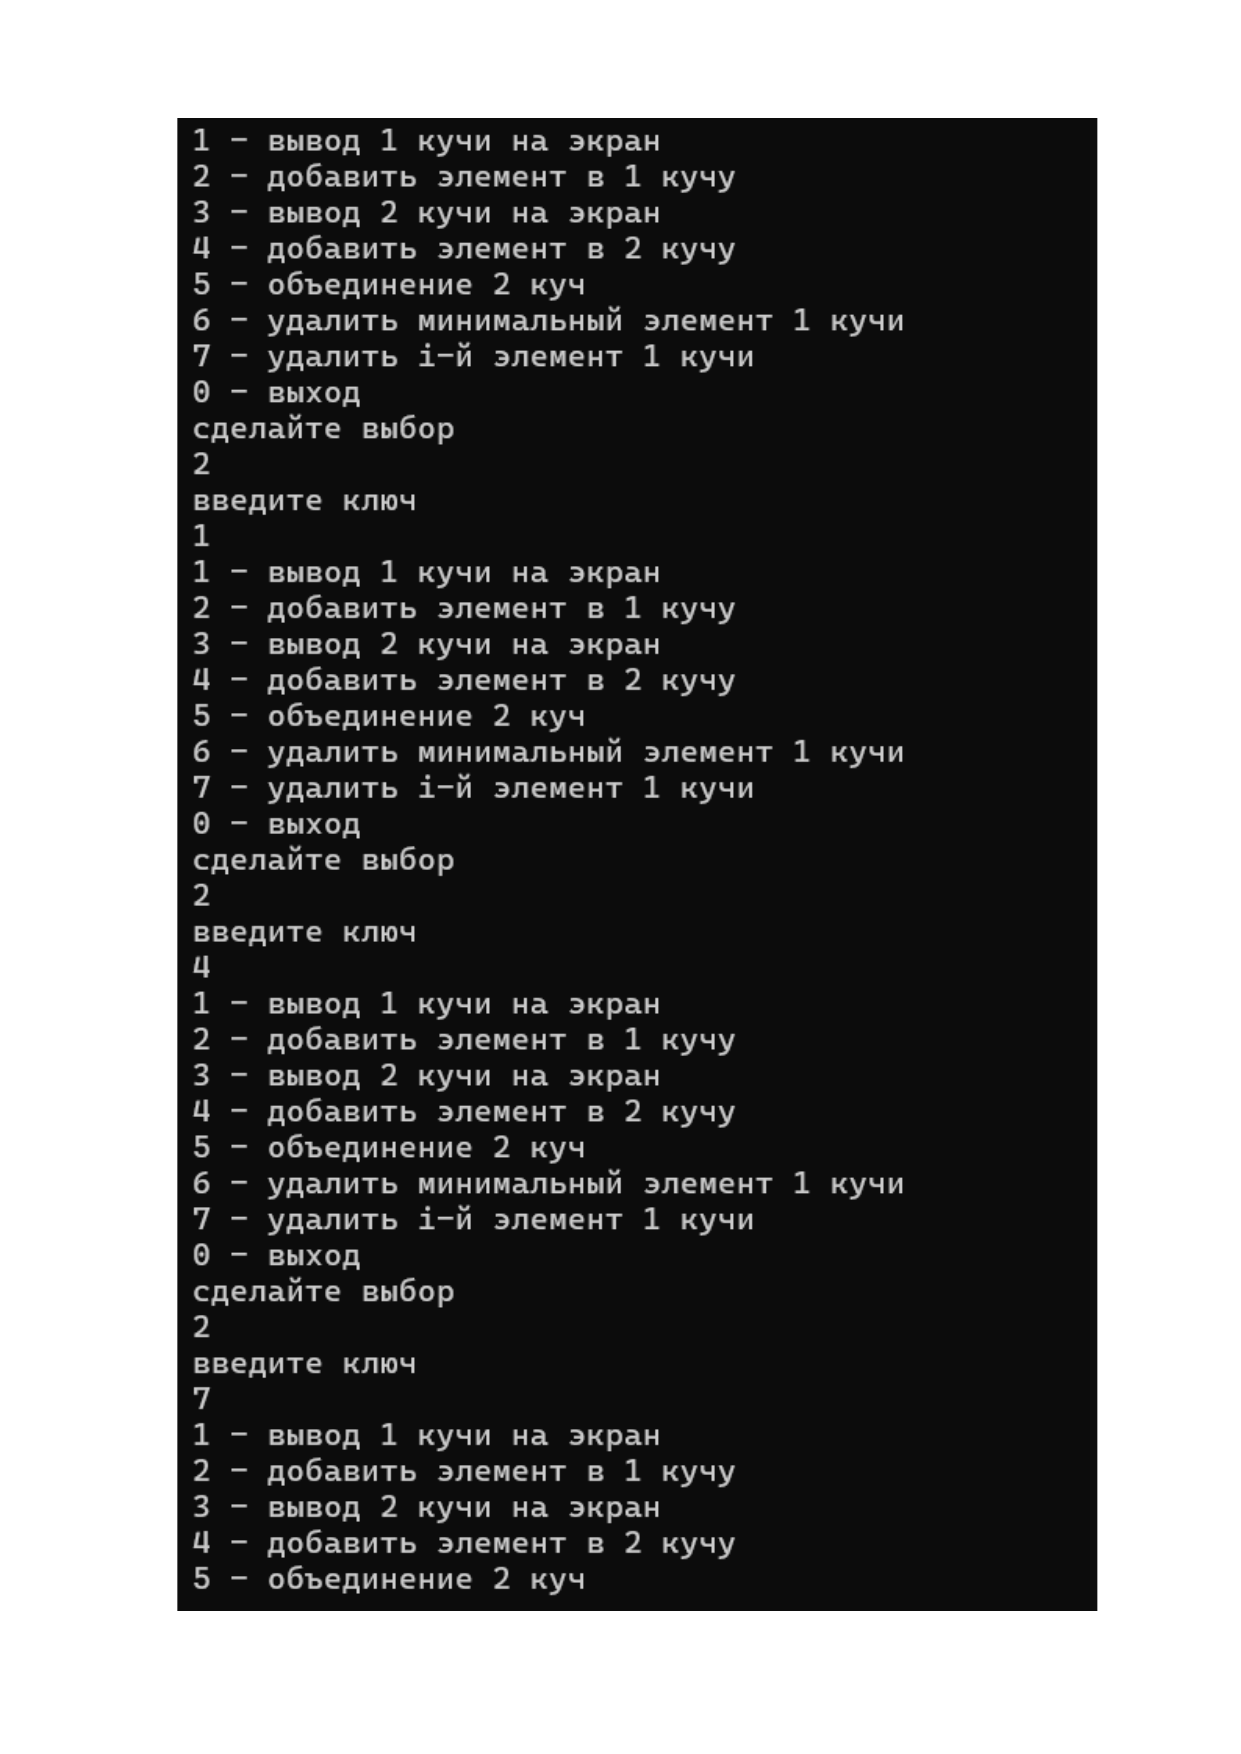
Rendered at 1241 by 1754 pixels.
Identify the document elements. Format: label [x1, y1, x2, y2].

picture [177, 118, 1098, 1611]
